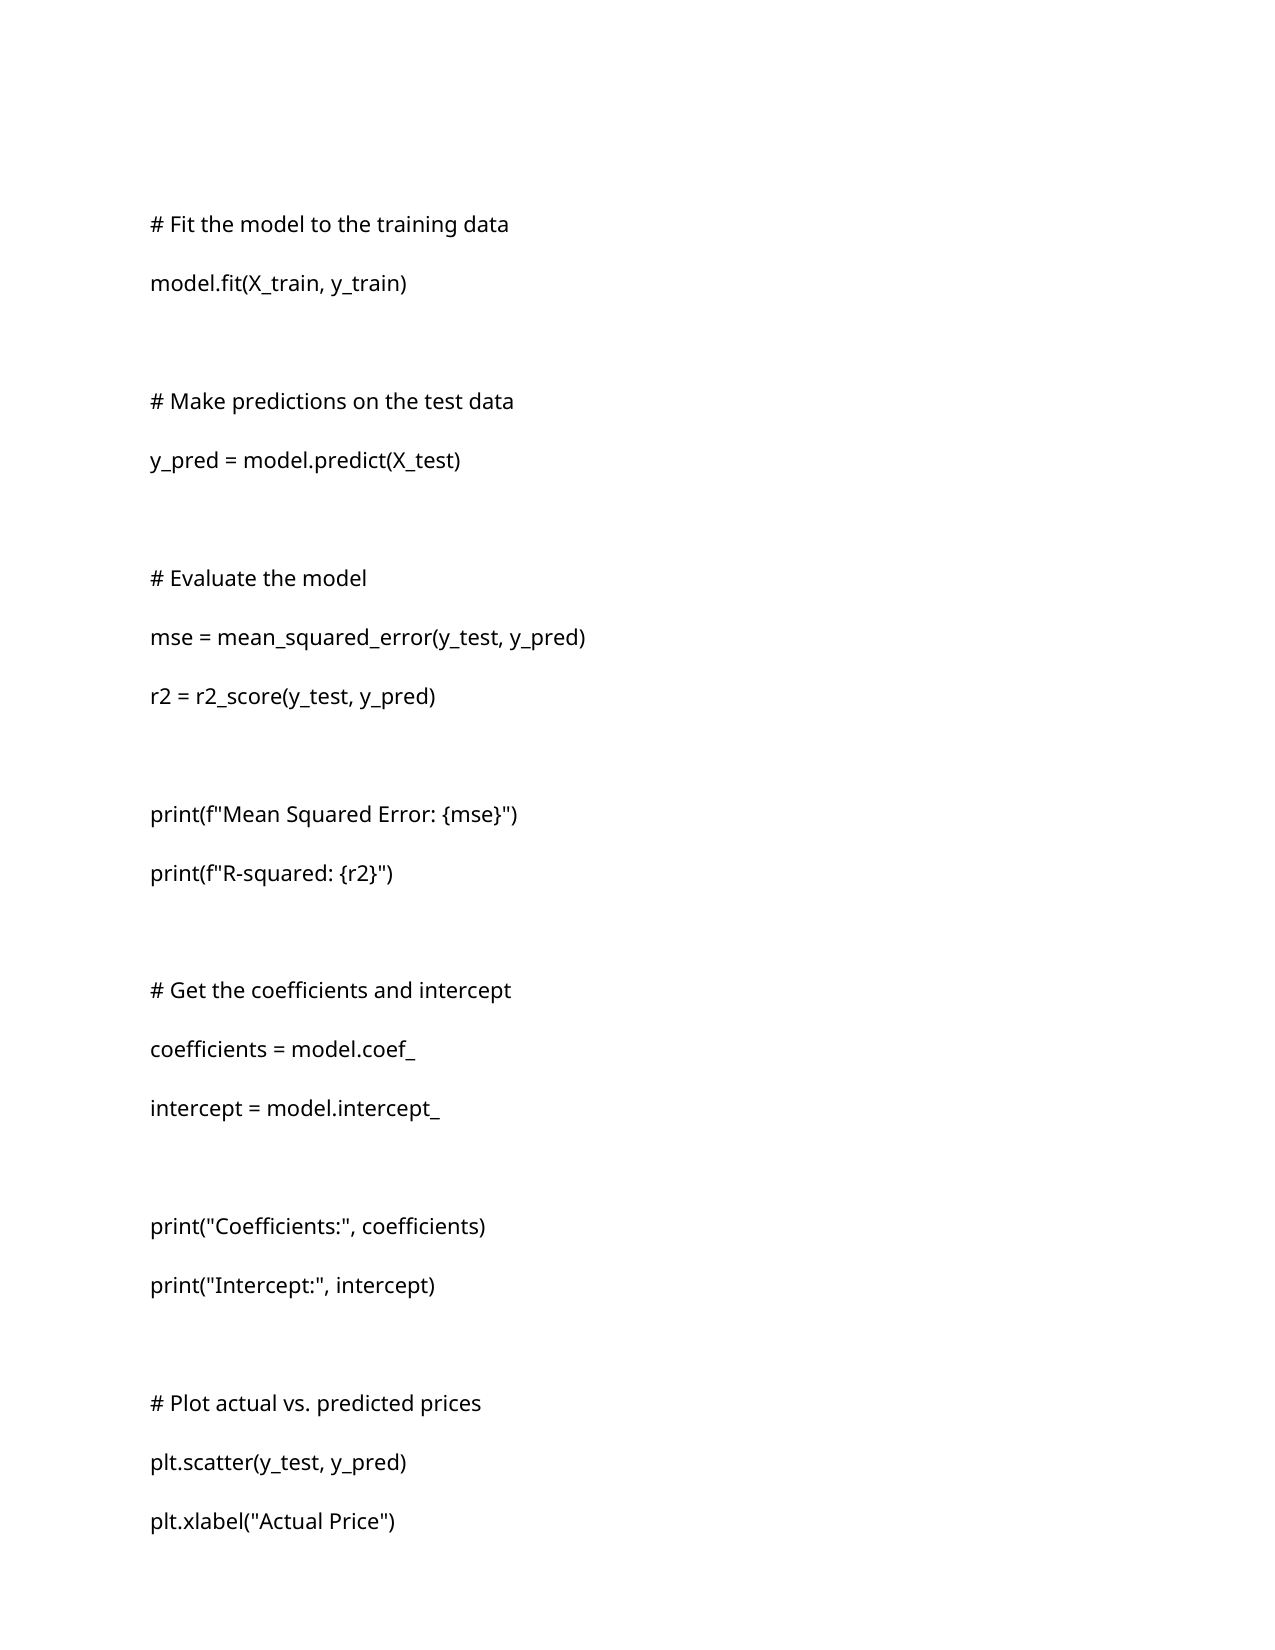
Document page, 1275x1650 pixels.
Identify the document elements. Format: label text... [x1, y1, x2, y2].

text mse = mean_squared_error(y_test, y_pred) [150, 622, 1152, 651]
text r2 = r2_score(y_test, y_pred) [150, 681, 1152, 710]
text # Get the coefficients and intercept [150, 975, 1152, 1005]
text coefficients = model.coef_ [150, 1034, 1152, 1064]
text # Make predictions on the test data [150, 386, 1152, 416]
text model.fit(X_train, y_train) [150, 268, 1152, 298]
text # Plot actual vs. predicted prices [150, 1388, 1152, 1418]
text print(f"Mean Squared Error: {mse}") [150, 798, 1152, 828]
text plt.scatter(y_test, y_pred) [150, 1447, 1152, 1477]
text print("Intercept:", intercept) [150, 1270, 1152, 1300]
text y_pred = model.predict(X_test) [150, 445, 1152, 474]
text # Evaluate the model [150, 563, 1152, 592]
text print("Coefficients:", coefficients) [150, 1211, 1152, 1241]
text # Fit the model to the training data [150, 209, 1152, 239]
text plt.xlabel("Actual Price") [150, 1506, 1152, 1536]
text print(f"R-squared: {r2}") [150, 857, 1152, 887]
text intercept = model.intercept_ [150, 1093, 1152, 1123]
